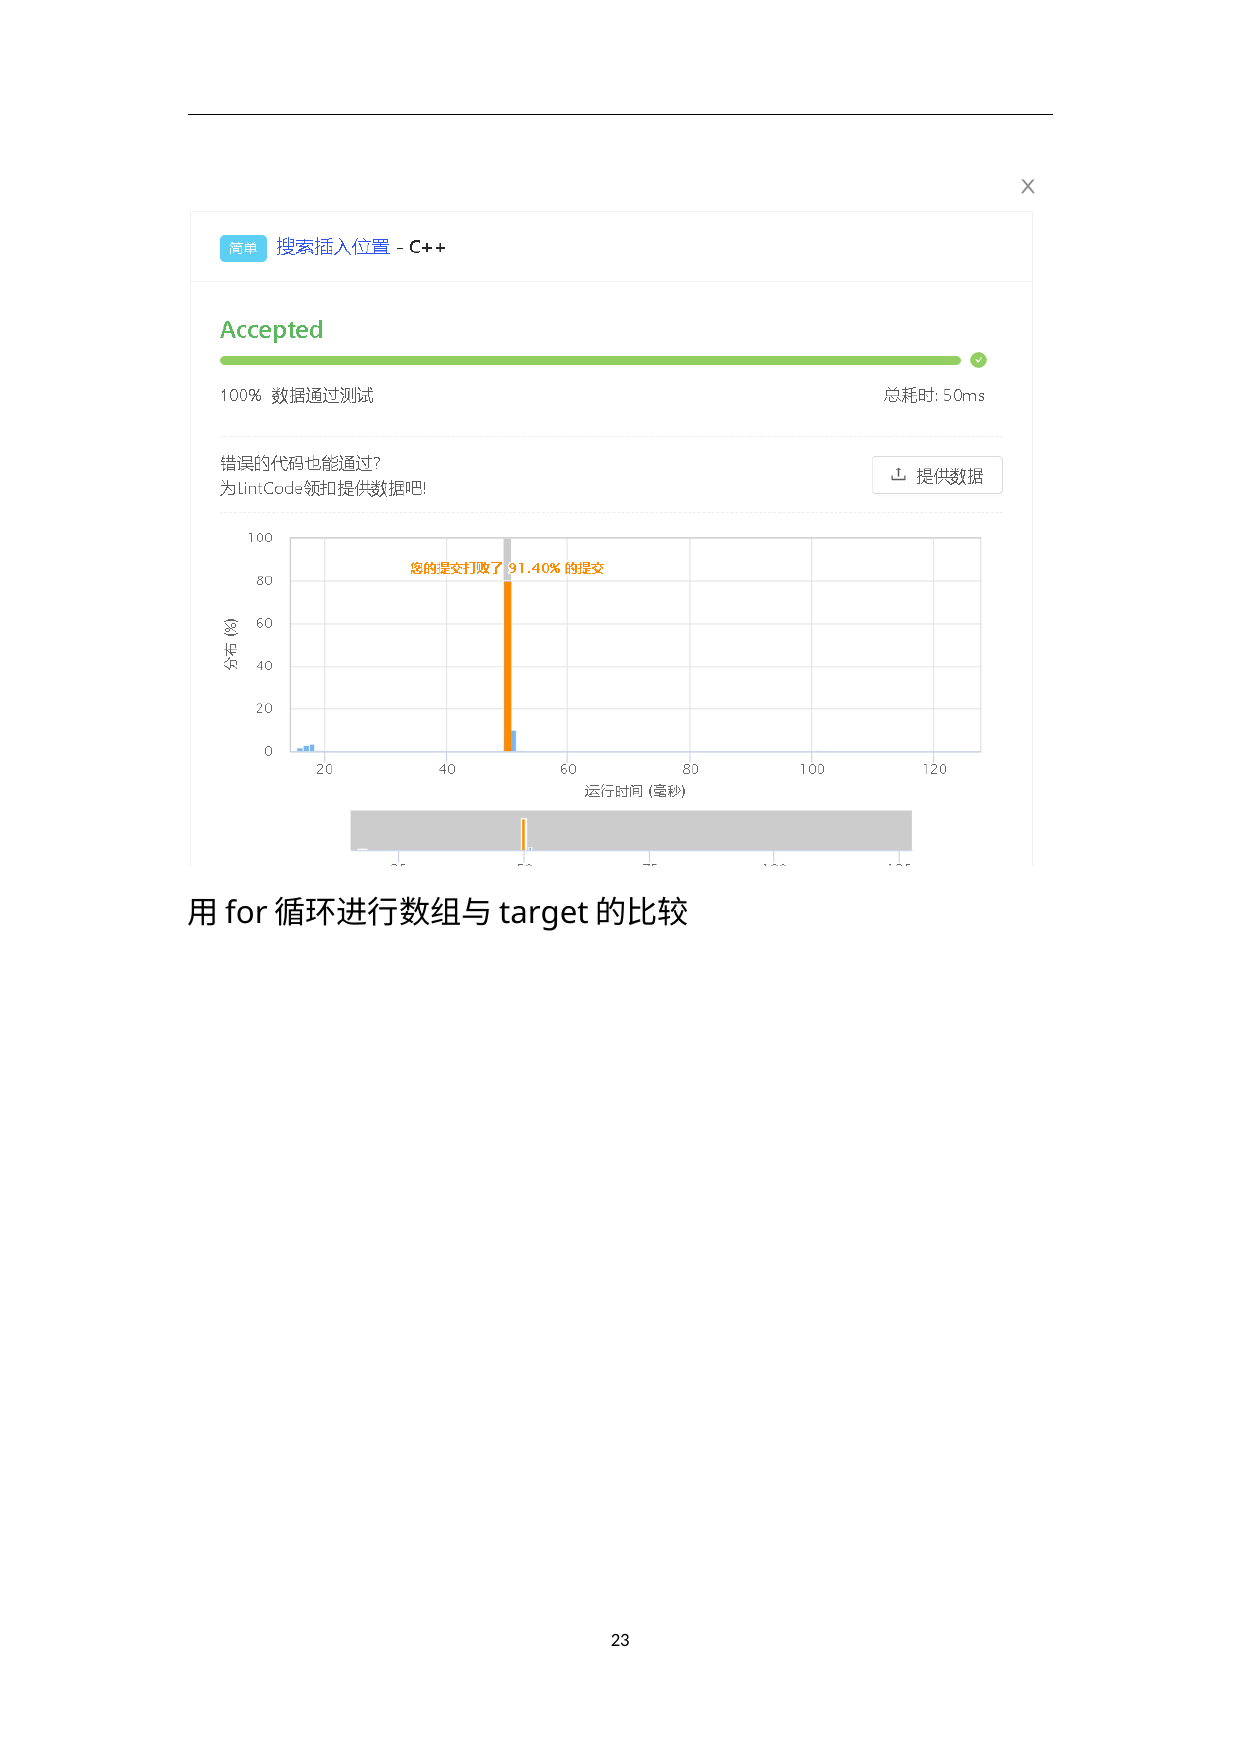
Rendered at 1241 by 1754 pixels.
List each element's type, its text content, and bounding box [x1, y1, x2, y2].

picture [187, 162, 1053, 866]
text 用for循环进行数组与target的比较 [187, 877, 1053, 942]
